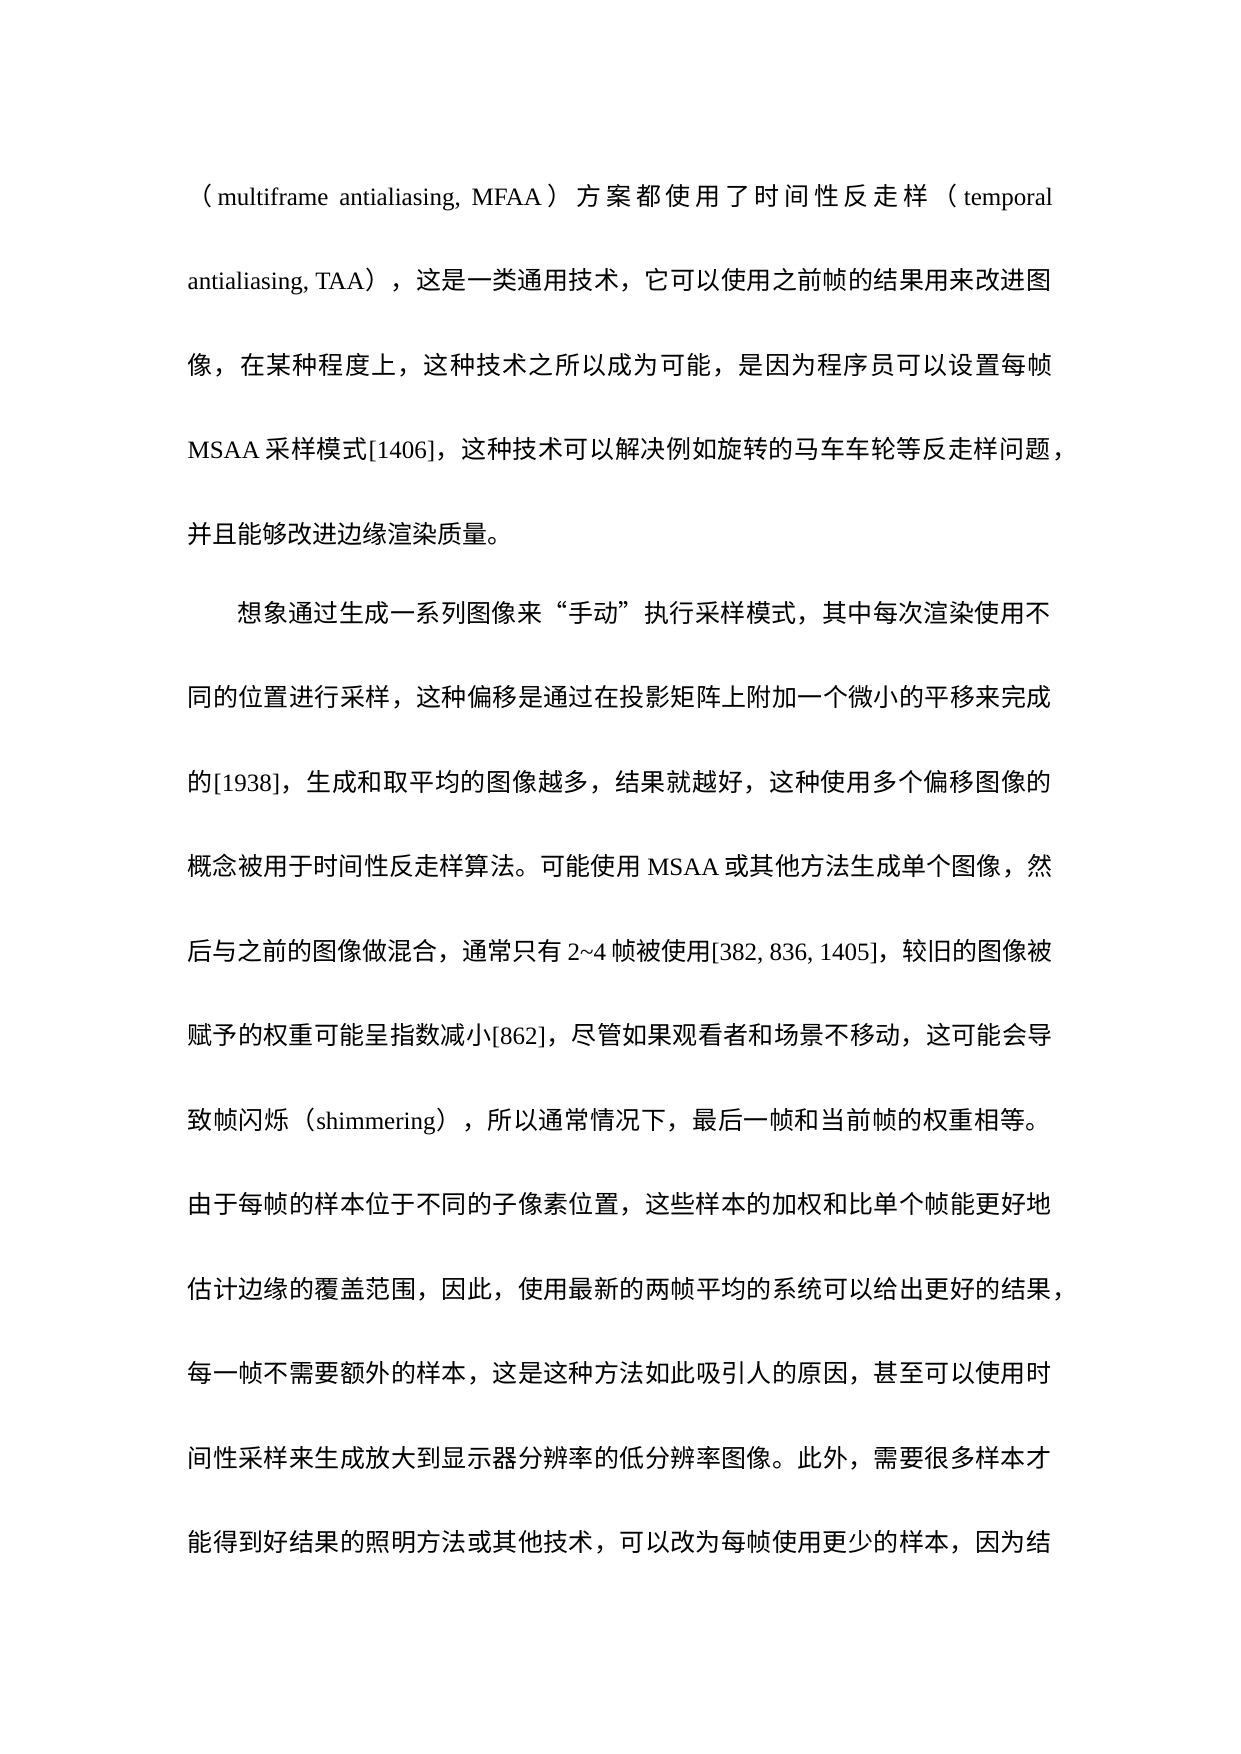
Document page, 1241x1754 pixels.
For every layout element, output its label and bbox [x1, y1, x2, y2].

text [187, 579, 1053, 1573]
text [187, 162, 1053, 565]
